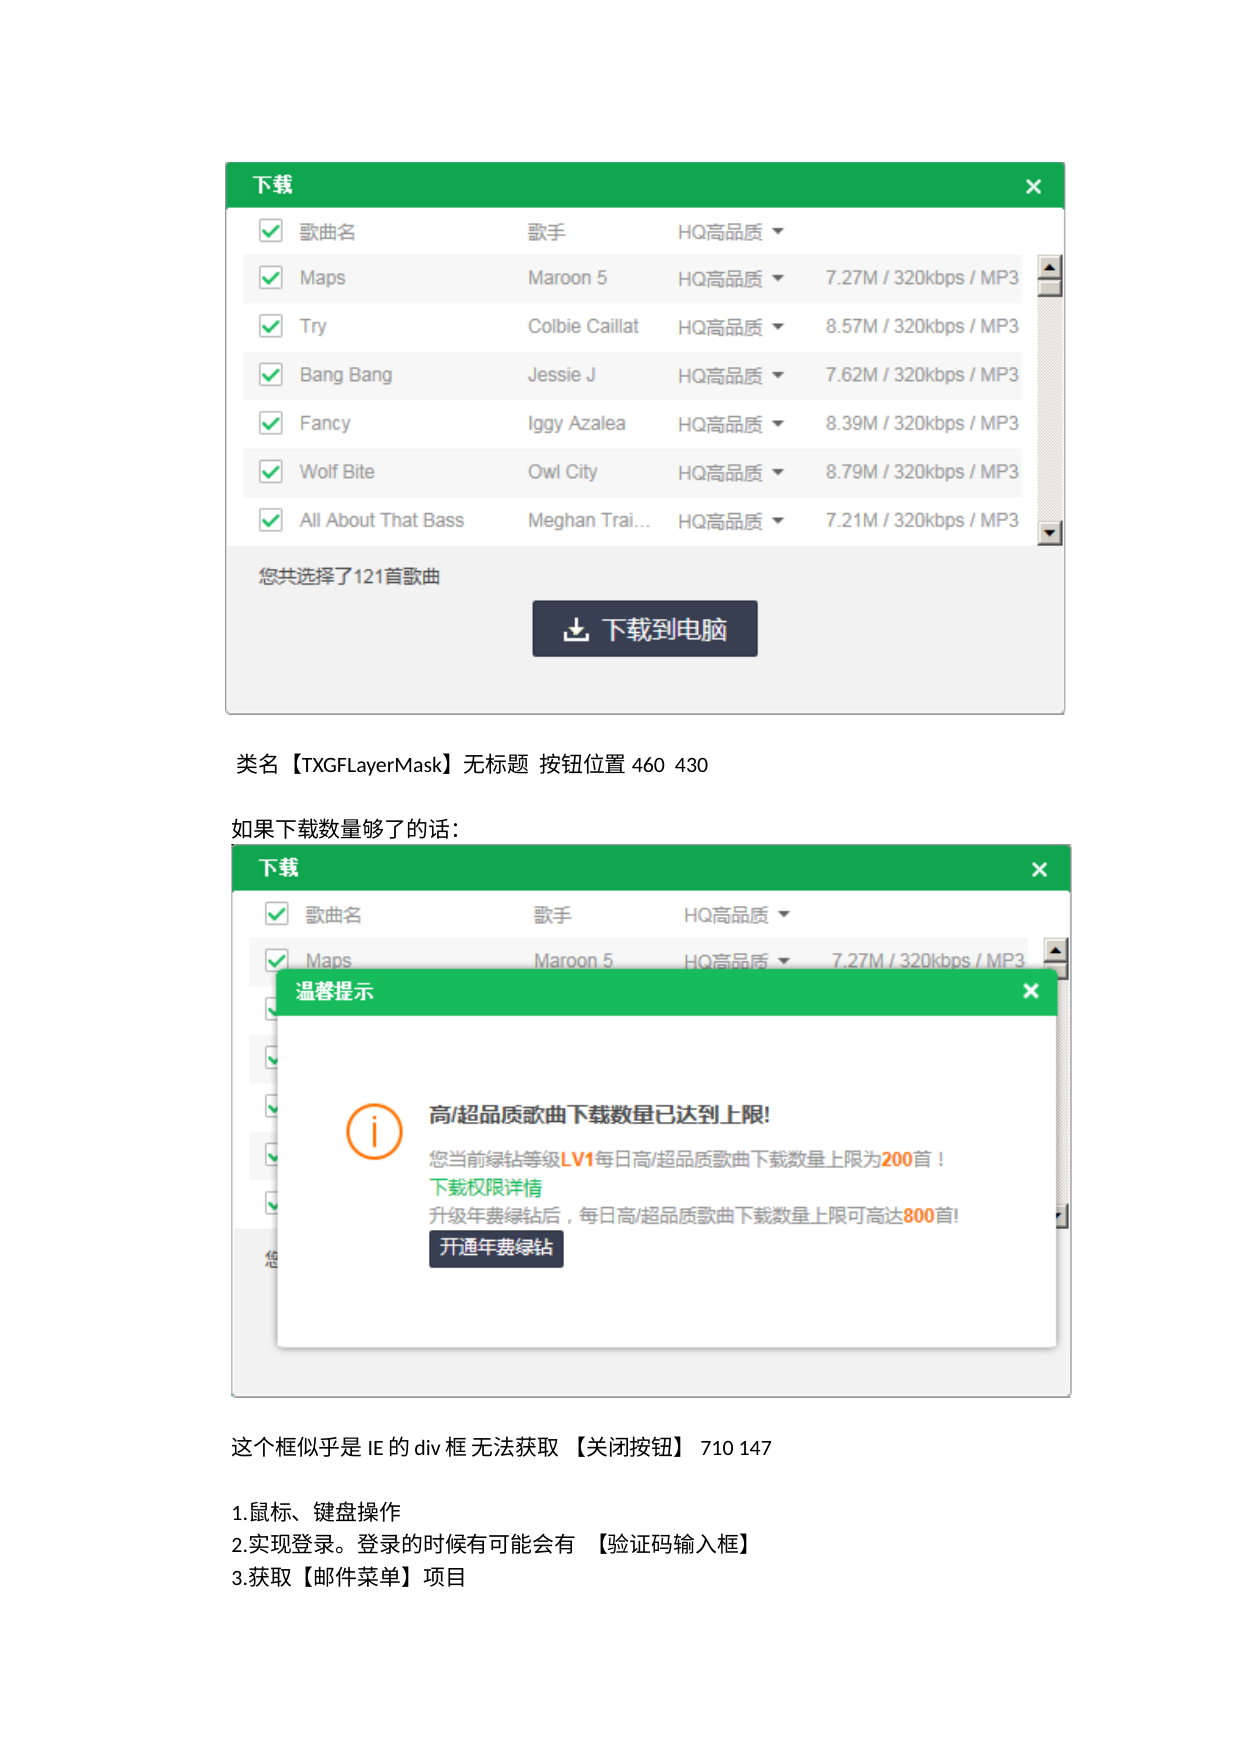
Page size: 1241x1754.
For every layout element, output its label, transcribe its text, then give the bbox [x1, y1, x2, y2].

list 3.获取【邮件菜单】项目 [231, 1559, 1053, 1592]
list 这个框似乎是 IE的div框 无法获取 【关闭按钮】 710 147 [231, 1429, 1053, 1462]
text 类名【TXGFLayerMask】无标题 按钮位置 460 430 [225, 747, 1053, 779]
list 2.实现登录。登录的时候有可能会有 【验证码输入框】 [231, 1527, 1053, 1559]
list 如果下载数量够了的话： [231, 812, 1053, 844]
picture [225, 162, 1066, 715]
list 1.鼠标、键盘操作 [231, 1494, 1053, 1527]
picture [231, 844, 1072, 1398]
